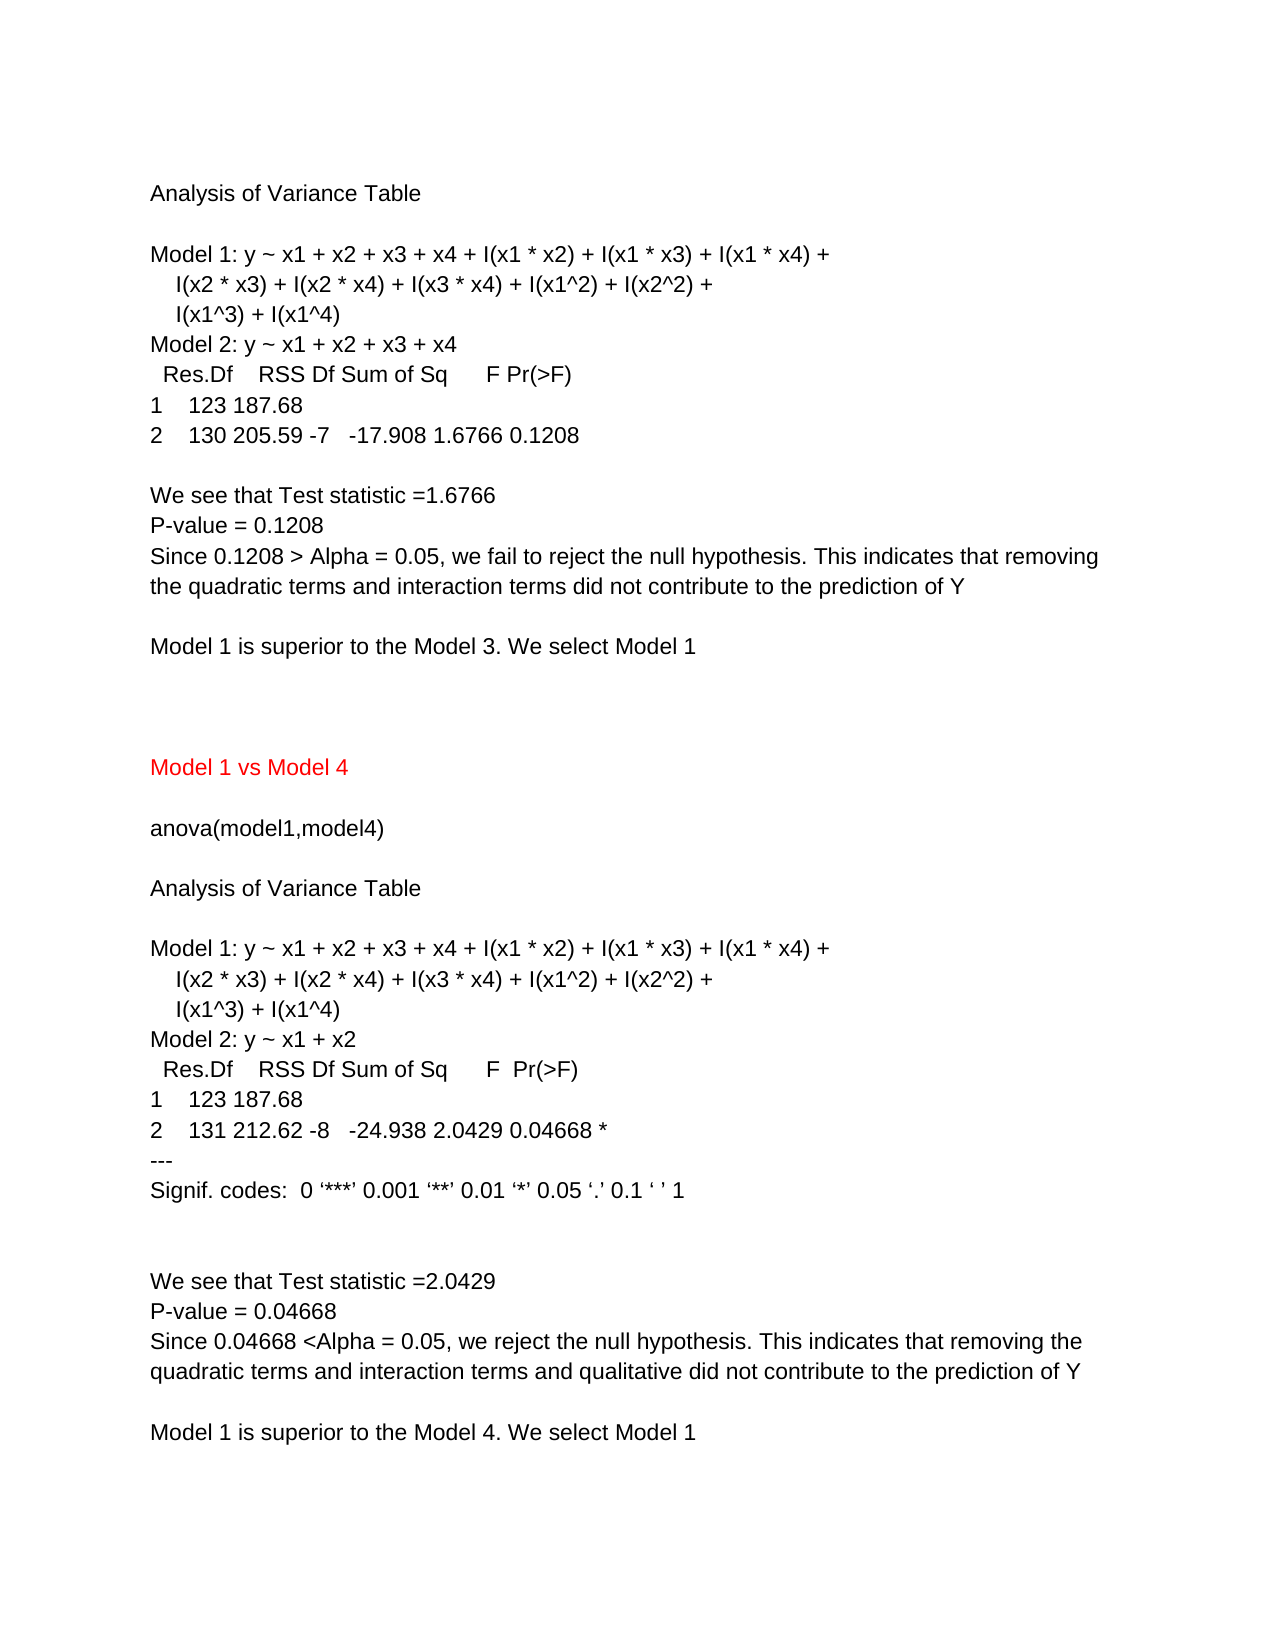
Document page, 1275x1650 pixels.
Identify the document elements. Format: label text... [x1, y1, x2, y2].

text 1 123 187.68 [150, 392, 1125, 418]
text Res.Df RSS Df Sum of Sq F Pr(>F) [150, 361, 1125, 388]
text Analysis of Variance Table [150, 180, 1125, 207]
text P-value = 0.1208 [150, 512, 1125, 539]
text 1 123 187.68 [150, 1086, 1125, 1113]
text Analysis of Variance Table [150, 875, 1125, 901]
text Model 1: y ~ x1 + x2 + x3 + x4 + I(x1 * x2) + I(x1 * x3) + I(x1 * x4) + [150, 241, 1125, 267]
text Model 1 is superior to the Model 4. We select Model 1 [150, 1419, 1125, 1445]
text I(x1^3) + I(x1^4) [150, 301, 1125, 327]
text P-value = 0.04668 [150, 1298, 1125, 1324]
text Res.Df RSS Df Sum of Sq F Pr(>F) [150, 1056, 1125, 1083]
text anova(model1,model4) [150, 814, 1125, 841]
text We see that Test statistic =2.0429 [150, 1268, 1125, 1294]
text 2 130 205.59 -7 -17.908 1.6766 0.1208 [150, 422, 1125, 448]
text Signif. codes: 0 ‘***’ 0.001 ‘**’ 0.01 ‘*’ 0.05 ‘.’ 0.1 ‘ ’ 1 [150, 1177, 1125, 1203]
text Model 1 vs Model 4 [150, 754, 1125, 781]
text I(x2 * x3) + I(x2 * x4) + I(x3 * x4) + I(x1^2) + I(x2^2) + [150, 966, 1125, 992]
text I(x2 * x3) + I(x2 * x4) + I(x3 * x4) + I(x1^2) + I(x2^2) + [150, 271, 1125, 297]
text Model 1: y ~ x1 + x2 + x3 + x4 + I(x1 * x2) + I(x1 * x3) + I(x1 * x4) + [150, 935, 1125, 962]
text We see that Test statistic =1.6766 [150, 482, 1125, 509]
text Since 0.04668 <Alpha = 0.05, we reject the null hypothesis. This indicates that removing the quadratic terms and interaction terms and qualitative did not contribute to the prediction of Y [150, 1328, 1125, 1385]
text I(x1^3) + I(x1^4) [150, 996, 1125, 1022]
text Model 2: y ~ x1 + x2 + x3 + x4 [150, 331, 1125, 358]
text Model 1 is superior to the Model 3. We select Model 1 [150, 633, 1125, 660]
text --- [150, 1147, 1125, 1173]
text Since 0.1208 > Alpha = 0.05, we fail to reject the null hypothesis. This indicates that removing the quadratic terms and interaction terms did not contribute to the prediction of Y [150, 543, 1125, 599]
text 2 131 212.62 -8 -24.938 2.0429 0.04668 * [150, 1117, 1125, 1143]
text Model 2: y ~ x1 + x2 [150, 1026, 1125, 1052]
